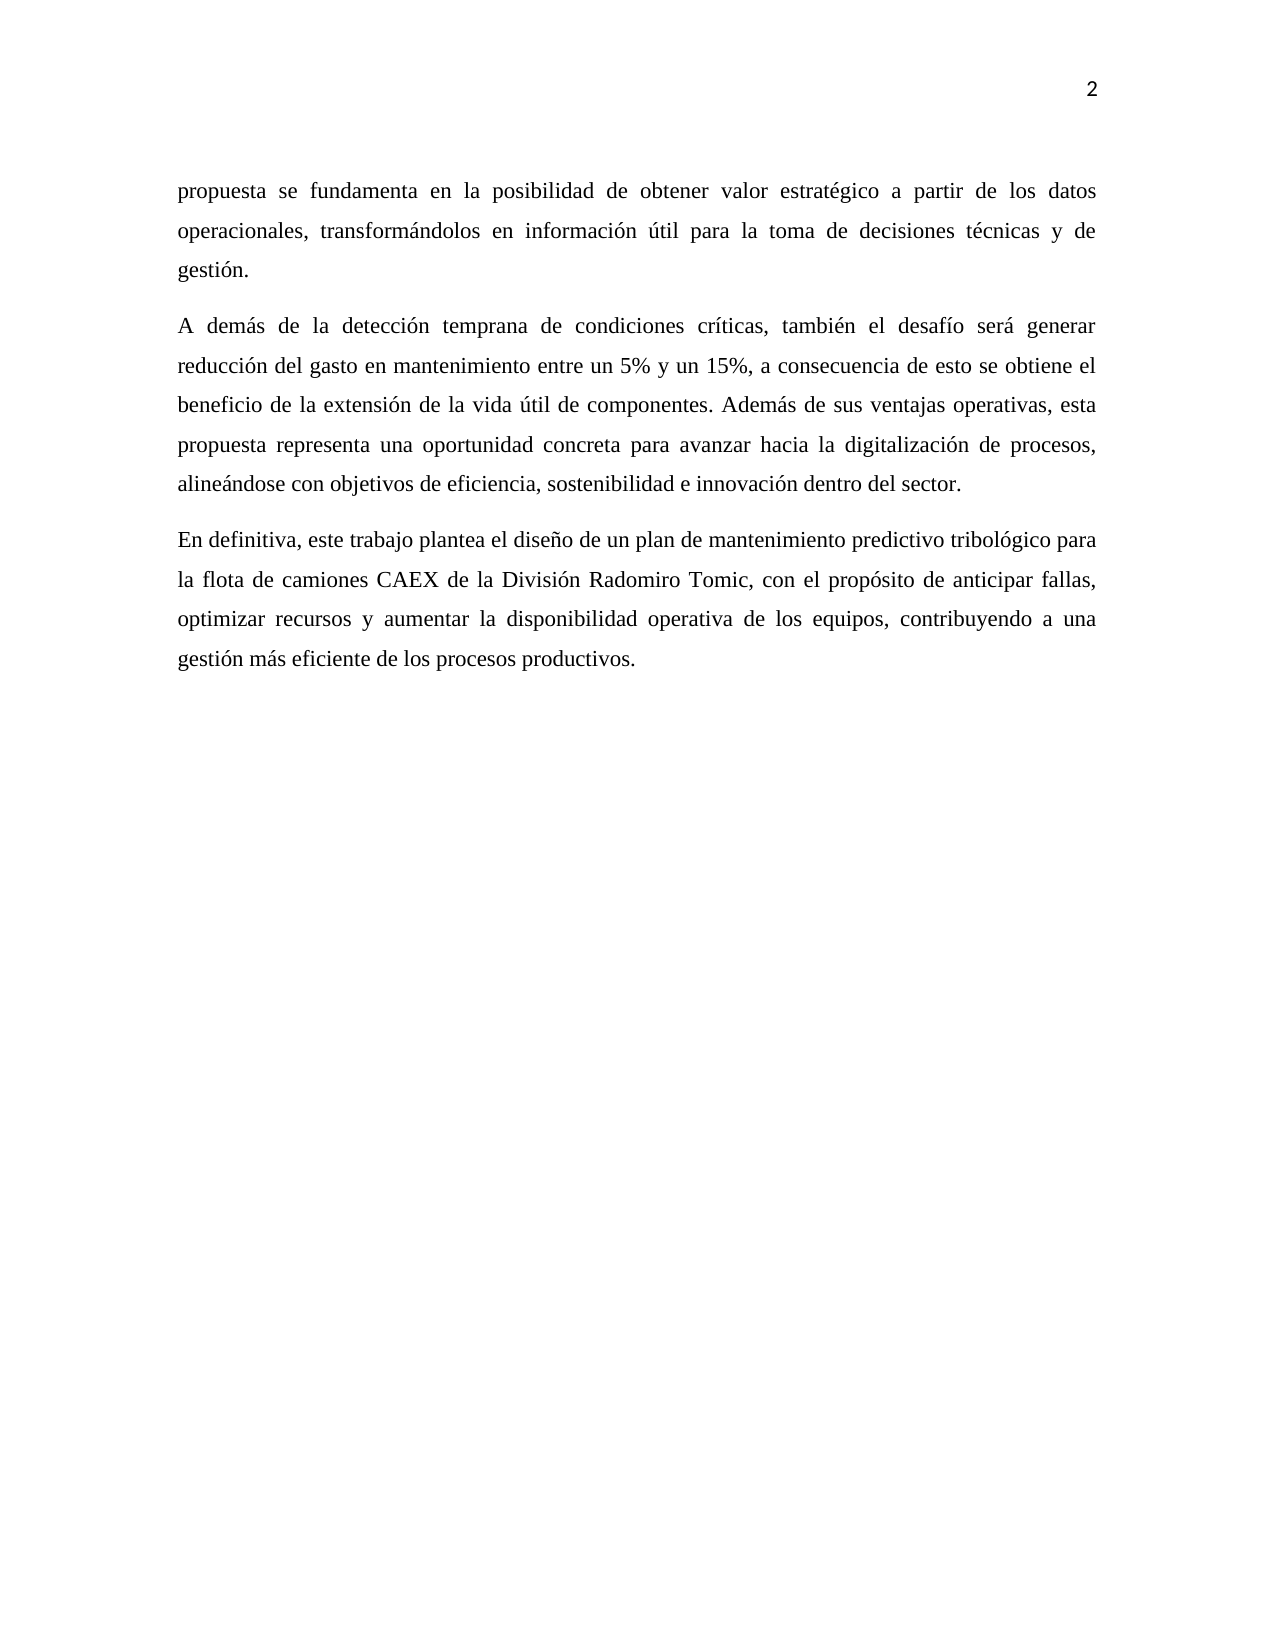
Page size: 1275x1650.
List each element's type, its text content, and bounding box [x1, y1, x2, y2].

text En definitiva, este trabajo plantea el diseño de un plan de mantenimiento predictivo tribológico para la flota de camiones CAEX de la División Radomiro Tomic, con el propósito de anticipar fallas, optimizar recursos y aumentar la disponibilidad operativa de los equipos, contribuyendo a una gestión más eficiente de los procesos productivos. [177, 526, 1098, 671]
text A demás de la detección temprana de condiciones críticas, también el desafío será generar reducción del gasto en mantenimiento entre un 5% y un 15%, a consecuencia de esto se obtiene el beneficio de la extensión de la vida útil de componentes. Además de sus ventajas operativas, esta propuesta representa una oportunidad concreta para avanzar hacia la digitalización de procesos, alineándose con objetivos de eficiencia, sostenibilidad e innovación dentro del sector. [177, 312, 1098, 497]
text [177, 177, 1098, 282]
